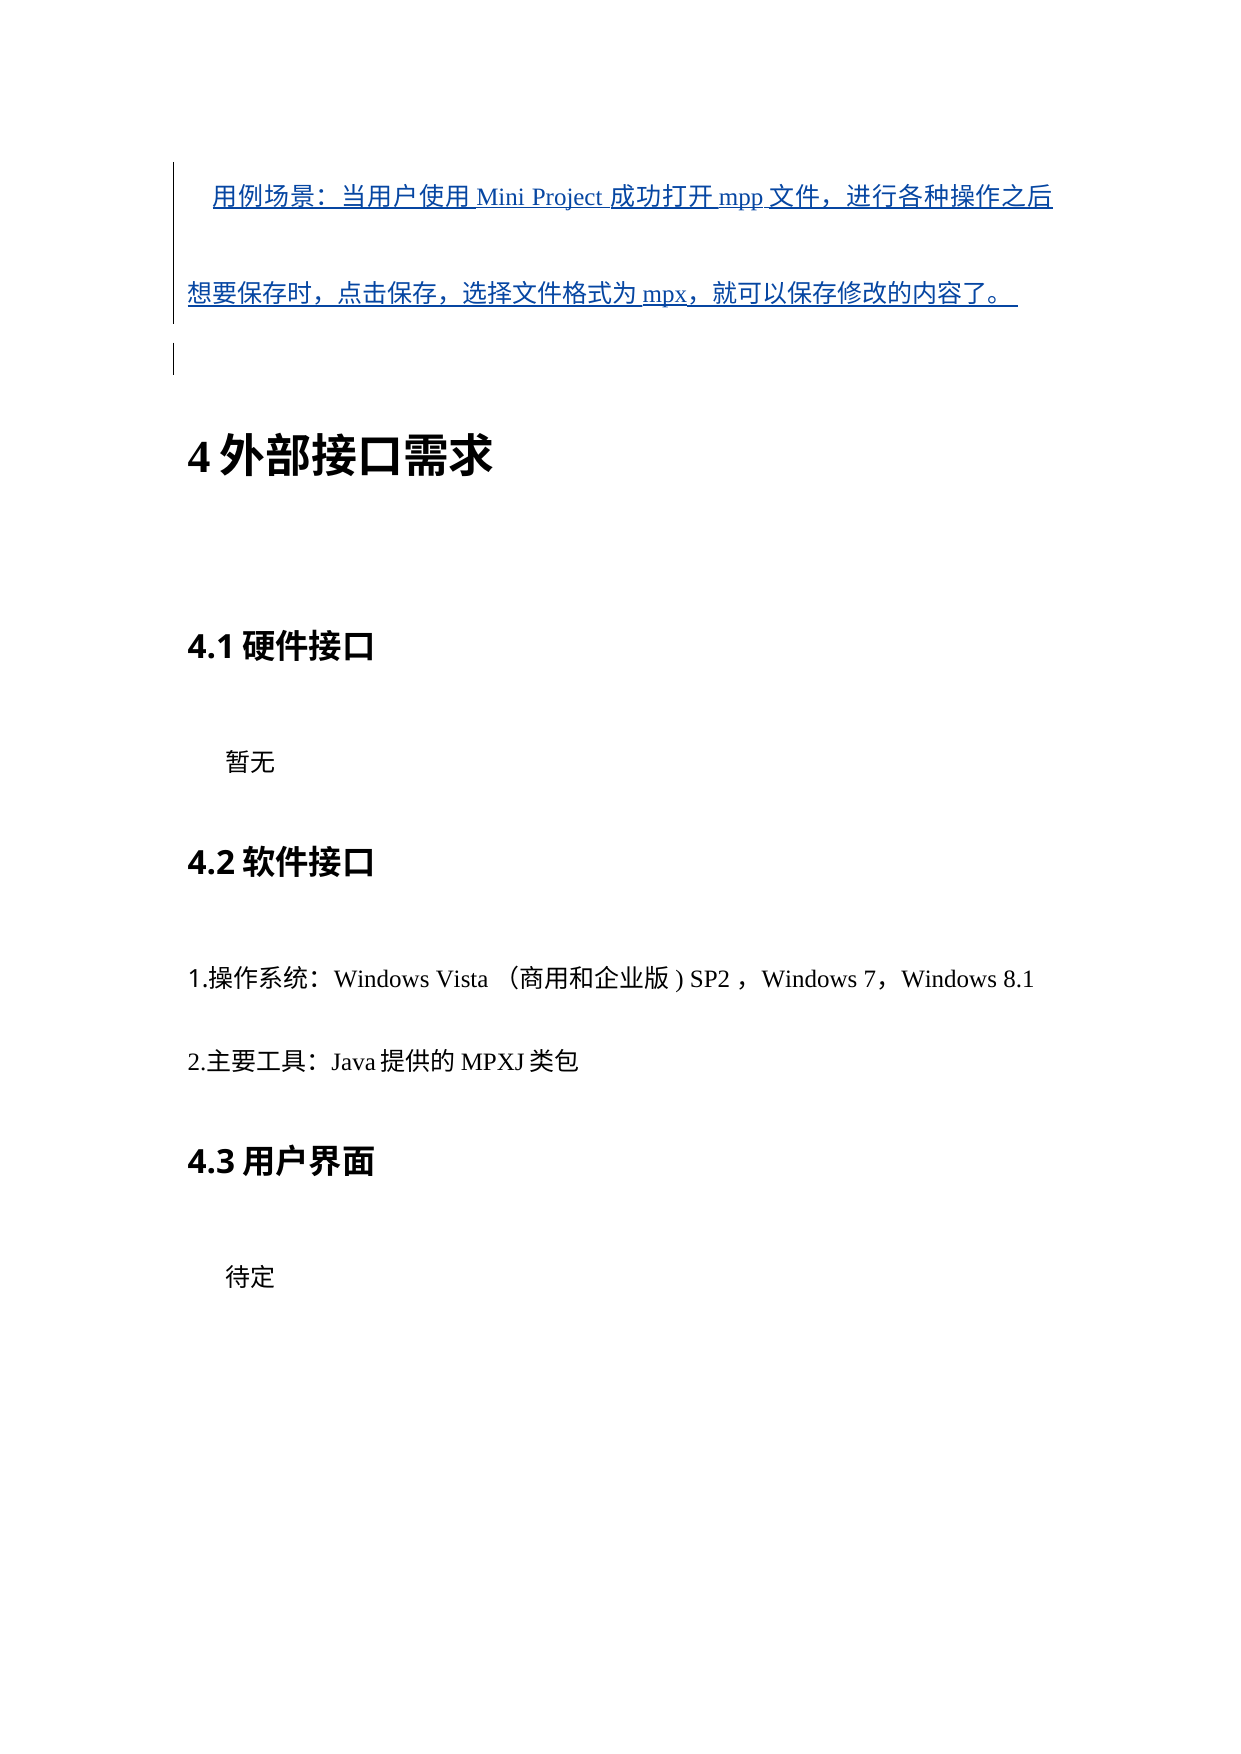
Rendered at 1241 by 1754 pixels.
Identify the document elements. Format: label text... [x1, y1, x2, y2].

subtitle 4外部接口需求 [187, 404, 1053, 501]
text 待定 [187, 1243, 1053, 1308]
subtitle 4.2软件接口 [187, 827, 1053, 892]
text 2.主要工具：Java提供的MPXJ类包 [187, 1027, 1053, 1092]
text 暂无 [187, 728, 1053, 793]
subtitle 4.3用户界面 [187, 1126, 1053, 1191]
subtitle 4.1硬件接口 [187, 611, 1053, 676]
text 1.操作系统：Windows Vista （商用和企业版 ) SP2 ，Windows 7，Windows 8.1 [187, 944, 1053, 1009]
